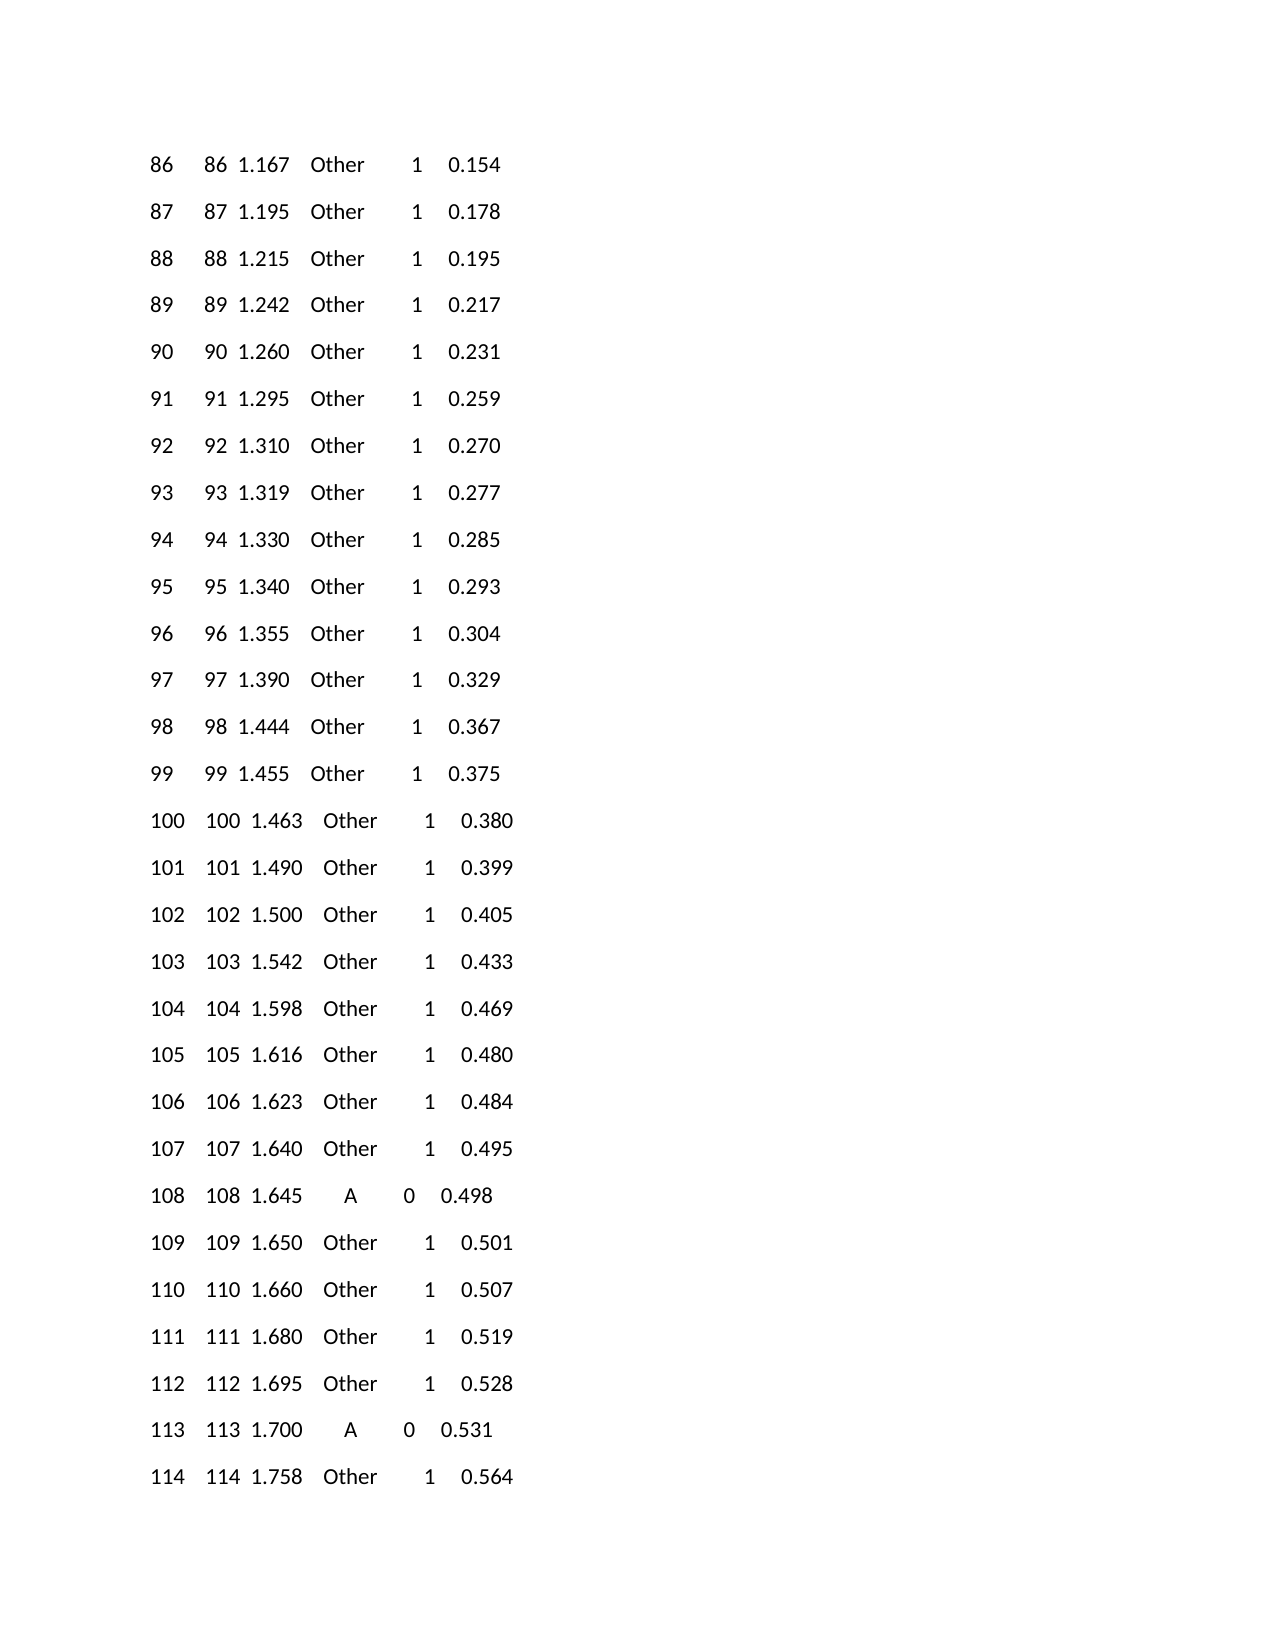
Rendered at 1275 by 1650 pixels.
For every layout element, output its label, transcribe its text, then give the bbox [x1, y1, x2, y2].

text 92 92 1.310 Other 1 0.270 [150, 431, 1125, 459]
text 94 94 1.330 Other 1 0.285 [150, 525, 1125, 553]
text 98 98 1.444 Other 1 0.367 [150, 712, 1125, 741]
text 90 90 1.260 Other 1 0.231 [150, 337, 1125, 366]
text 102 102 1.500 Other 1 0.405 [150, 900, 1125, 928]
text 100 100 1.463 Other 1 0.380 [150, 806, 1125, 834]
text 99 99 1.455 Other 1 0.375 [150, 759, 1125, 787]
text 112 112 1.695 Other 1 0.528 [150, 1369, 1125, 1397]
text 93 93 1.319 Other 1 0.277 [150, 478, 1125, 506]
text 105 105 1.616 Other 1 0.480 [150, 1041, 1125, 1069]
text 89 89 1.242 Other 1 0.217 [150, 291, 1125, 319]
text 104 104 1.598 Other 1 0.469 [150, 994, 1125, 1022]
text 88 88 1.215 Other 1 0.195 [150, 244, 1125, 272]
text 106 106 1.623 Other 1 0.484 [150, 1087, 1125, 1116]
text 103 103 1.542 Other 1 0.433 [150, 947, 1125, 975]
text 109 109 1.650 Other 1 0.501 [150, 1228, 1125, 1256]
text 111 111 1.680 Other 1 0.519 [150, 1322, 1125, 1350]
text 97 97 1.390 Other 1 0.329 [150, 666, 1125, 694]
text 101 101 1.490 Other 1 0.399 [150, 853, 1125, 881]
text 96 96 1.355 Other 1 0.304 [150, 619, 1125, 647]
text 95 95 1.340 Other 1 0.293 [150, 572, 1125, 600]
text 108 108 1.645 A 0 0.498 [150, 1181, 1125, 1209]
text 107 107 1.640 Other 1 0.495 [150, 1134, 1125, 1162]
text 114 114 1.758 Other 1 0.564 [150, 1462, 1125, 1491]
text 87 87 1.195 Other 1 0.178 [150, 197, 1125, 225]
text 113 113 1.700 A 0 0.531 [150, 1416, 1125, 1444]
text 110 110 1.660 Other 1 0.507 [150, 1275, 1125, 1303]
text 91 91 1.295 Other 1 0.259 [150, 384, 1125, 412]
text 86 86 1.167 Other 1 0.154 [150, 150, 1125, 178]
